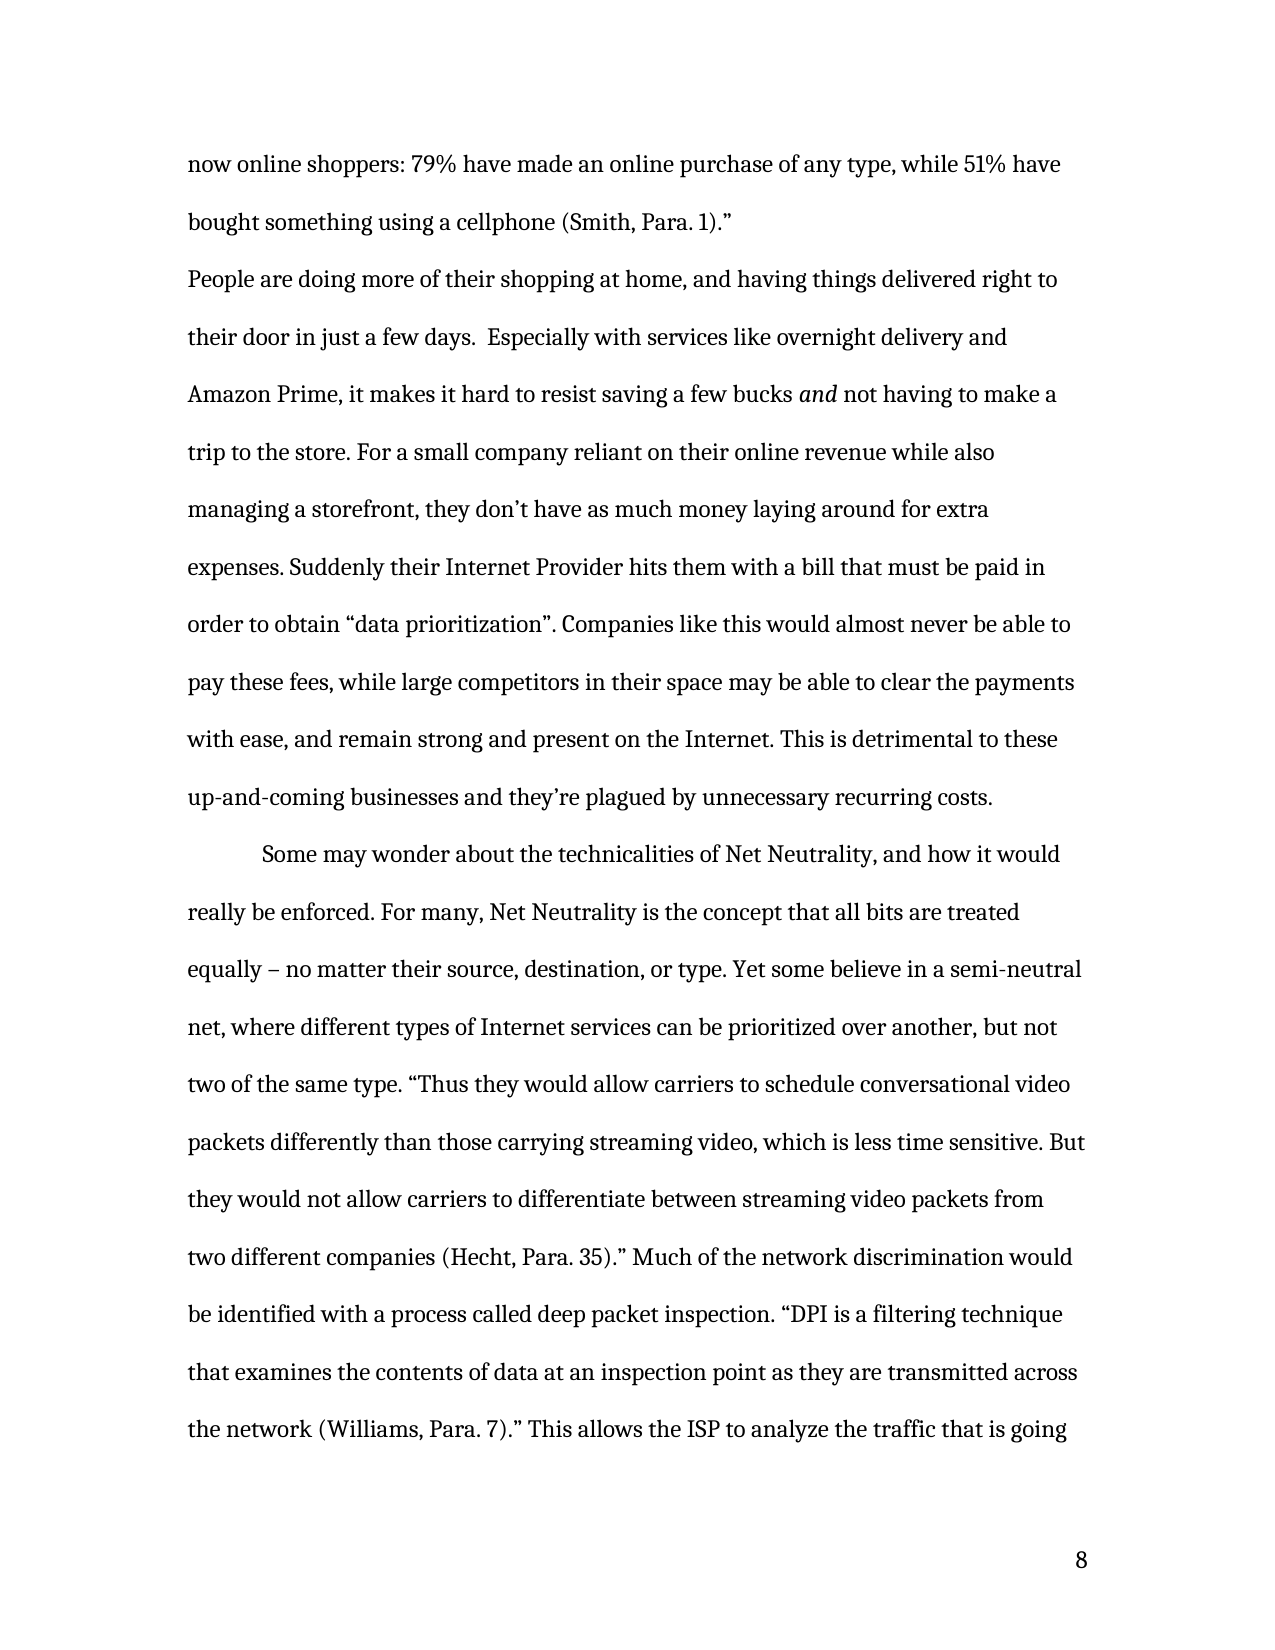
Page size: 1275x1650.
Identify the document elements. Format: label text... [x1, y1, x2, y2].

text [187, 840, 1087, 1444]
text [187, 150, 1087, 236]
text People are doing more of their shopping at home, and having things delivered right to their door in just a few days. Especially with services like overnight delivery and Amazon Prime, it makes it hard to resist saving a few bucks and not having to make a trip to the store. For a small company reliant on their online revenue while also managing a storefront, they don’t have as much money laying around for extra expenses. Suddenly their Internet Provider hits them with a bill that must be paid in order to obtain “data prioritization”. Companies like this would almost never be able to pay these fees, while large competitors in their space may be able to clear the payments with ease, and remain strong and present on the Internet. This is detrimental to these up-and-coming businesses and they’re plagued by unnecessary recurring costs. [187, 265, 1087, 811]
